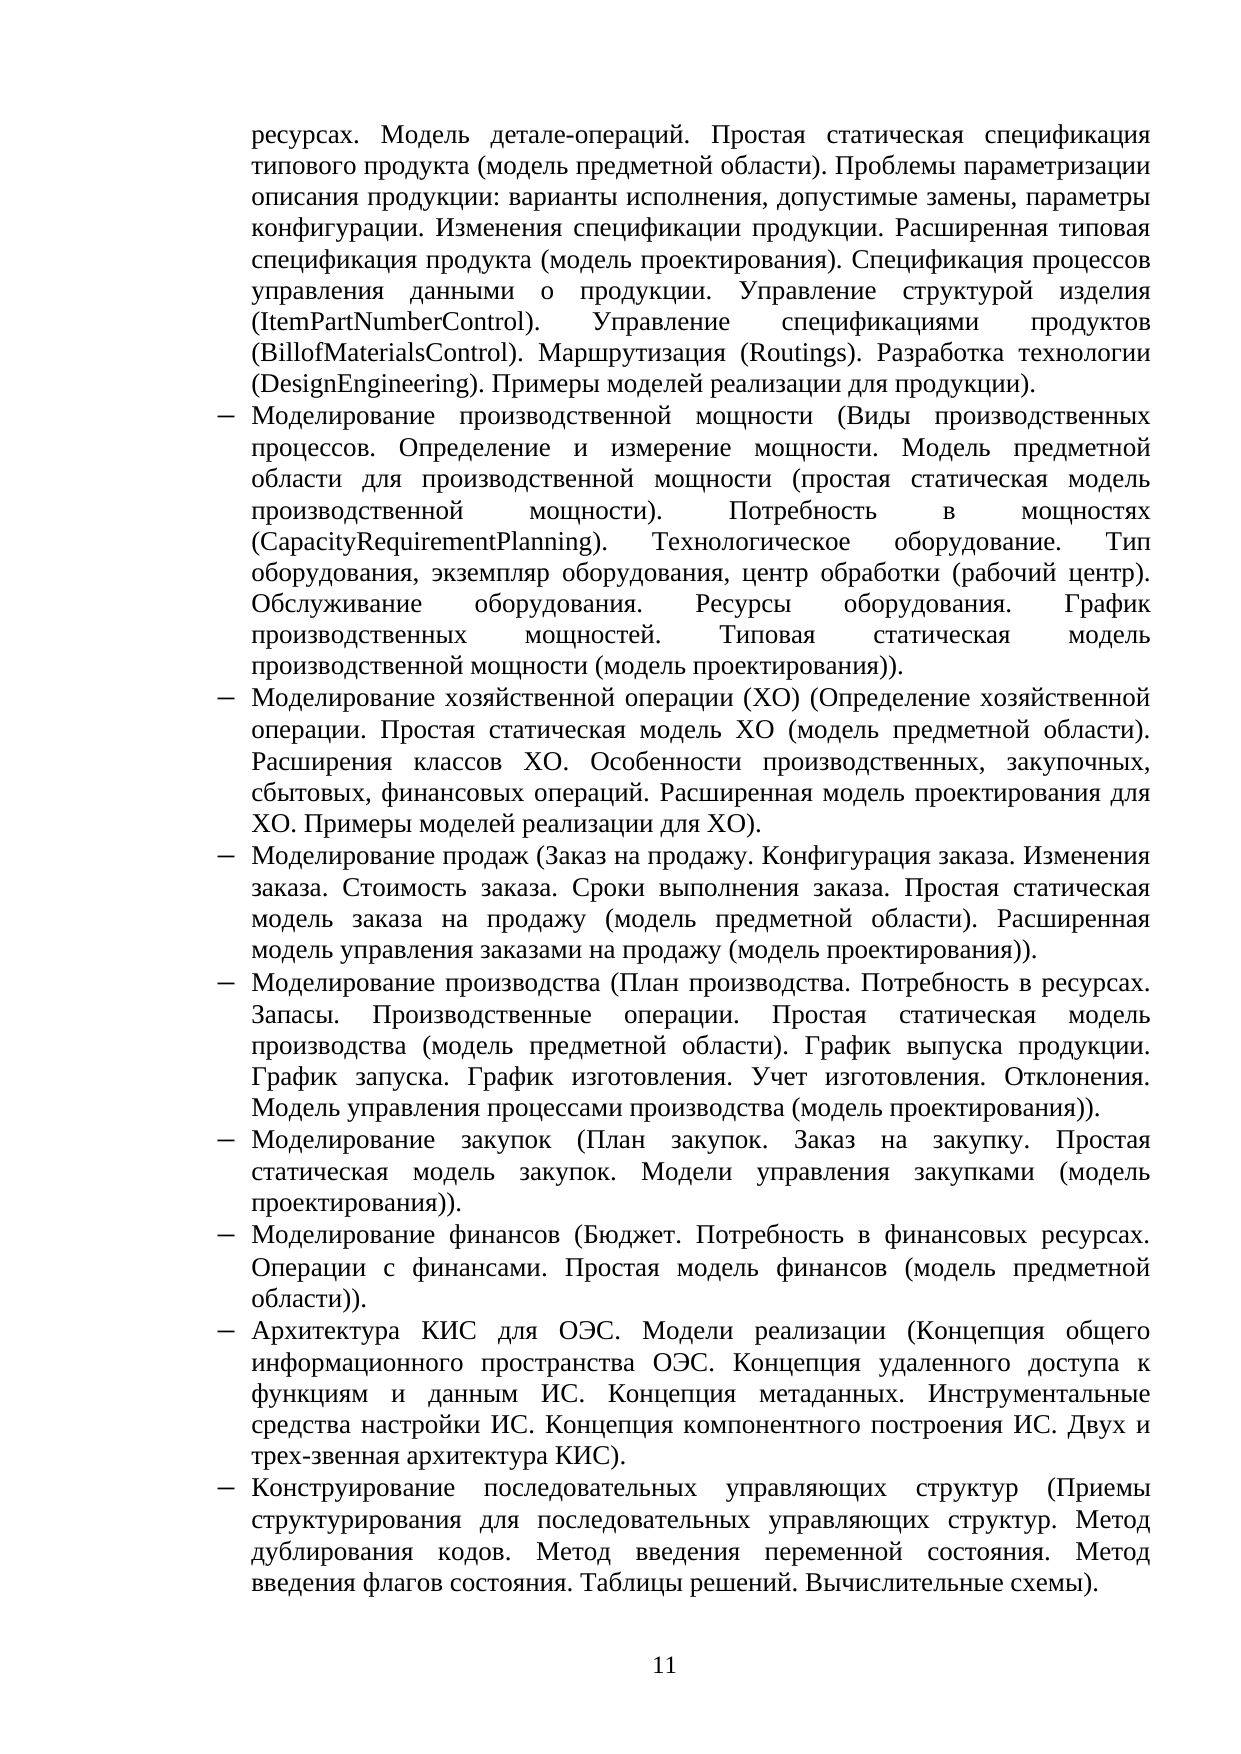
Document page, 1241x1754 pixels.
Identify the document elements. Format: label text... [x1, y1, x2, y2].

list Моделирование закупок (План закупок. Заказ на закупку. Простая статическая модель закупок. Модели управления закупками (модель проектирования)). [213, 1122, 1152, 1218]
list Моделирование продаж (Заказ на продажу. Конфигурация заказа. Изменения заказа. Стоимость заказа. Сроки выполнения заказа. Простая статическая модель заказа на продажу (модель предметной области). Расширенная модель управления заказами на продажу (модель проектирования)). [213, 838, 1152, 965]
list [213, 118, 1152, 398]
list Моделирование производственной мощности (Виды производственных процессов. Определение и измерение мощности. Модель предметной области для производственной мощности (простая статическая модель производственной мощности). Потребность в мощностях (CapacityRequirementPlanning). Технологическое оборудование. Тип оборудования, экземпляр оборудования, центр обработки (рабочий центр). Обслуживание оборудования. Ресурсы оборудования. График производственных мощностей. Типовая статическая модель производственной мощности (модель проектирования)). [213, 398, 1152, 681]
list Моделирование производства (План производства. Потребность в ресурсах. Запасы. Производственные операции. Простая статическая модель производства (модель предметной области). График выпуска продукции. График запуска. График изготовления. Учет изготовления. Отклонения. Модель управления процессами производства (модель проектирования)). [213, 965, 1152, 1122]
list Моделирование финансов (Бюджет. Потребность в финансовых ресурсах. Операции с финансами. Простая модель финансов (модель предметной области)). [213, 1218, 1152, 1313]
list Архитектура КИС для ОЭС. Модели реализации (Концепция общего информационного пространства ОЭС. Концепция удаленного доступа к функциям и данным ИС. Концепция метаданных. Инструментальные средства настройки ИС. Концепция компонентного построения ИС. Двух и трех-звенная архитектура КИС). [213, 1313, 1152, 1471]
list Конструирование последовательных управляющих структур (Приемы структурирования для последовательных управляющих структур. Метод дублирования кодов. Метод введения переменной состояния. Метод введения флагов состояния. Таблицы решений. Вычислительные схемы). [213, 1471, 1152, 1597]
list Моделирование хозяйственной операции (ХО) (Определение хозяйственной операции. Простая статическая модель ХО (модель предметной области). Расширения классов ХО. Особенности производственных, закупочных, сбытовых, финансовых операций. Расширенная модель проектирования для ХО. Примеры моделей реализации для ХО). [213, 681, 1152, 838]
